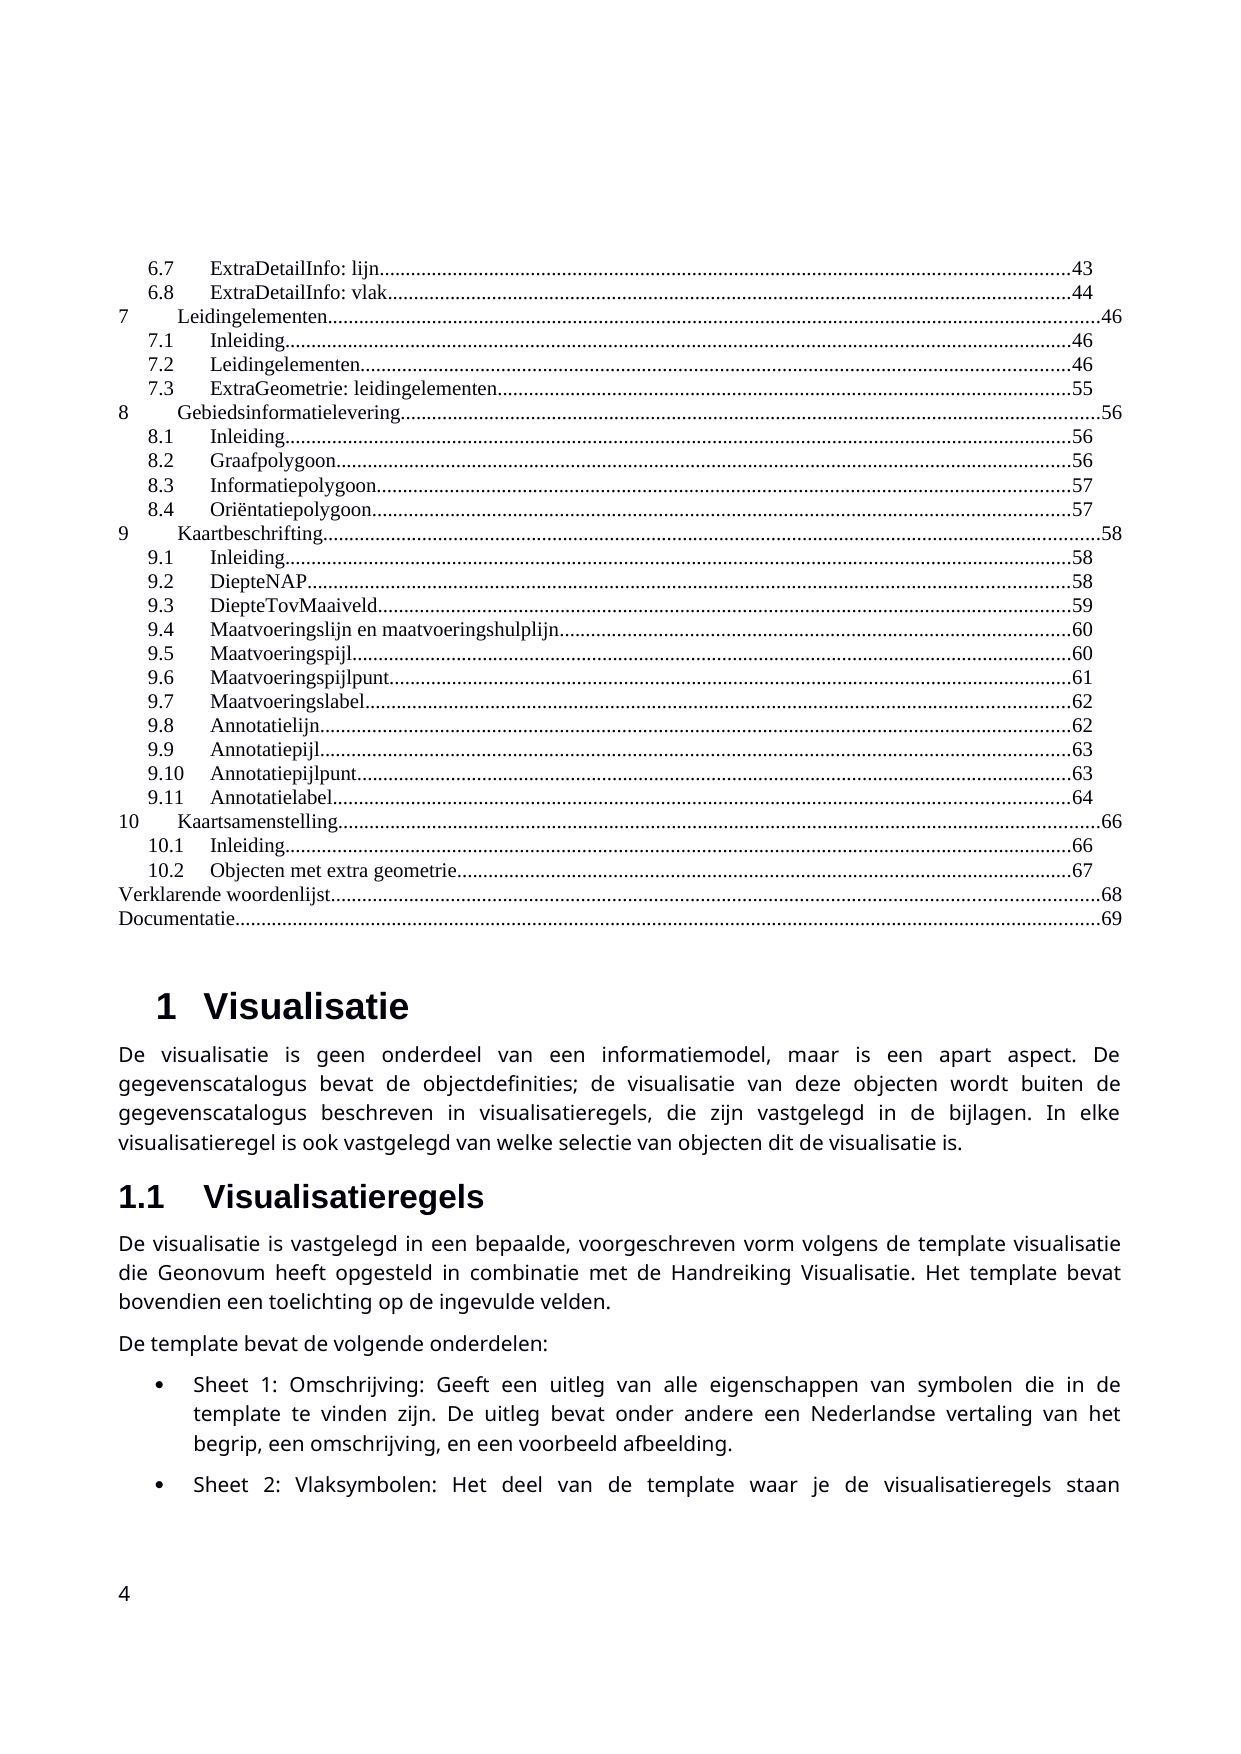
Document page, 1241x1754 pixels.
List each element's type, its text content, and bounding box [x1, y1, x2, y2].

text 9.3 DiepteTovMaaiveld 59 [148, 593, 1122, 617]
text De template bevat de volgende onderdelen: [118, 1328, 1122, 1357]
text 7.2 Leidingelementen 46 [148, 352, 1122, 376]
text 7.1 Inleiding 46 [148, 328, 1122, 352]
text 9.7 Maatvoeringslabel 62 [148, 689, 1122, 713]
text 10.2 Objecten met extra geometrie 67 [148, 857, 1122, 882]
text 8.2 Graafpolygoon 56 [148, 448, 1122, 472]
text 9.9 Annotatiepijl 63 [148, 737, 1122, 761]
text 9.11 Annotatielabel 64 [148, 785, 1122, 809]
text 8.3 Informatiepolygoon 57 [148, 472, 1122, 497]
text 8.4 Oriëntatiepolygoon 57 [148, 497, 1122, 521]
text Documentatie 69 [118, 906, 1122, 930]
subtitle Visualisatieregels [118, 1177, 1122, 1215]
subtitle Visualisatie [156, 984, 1122, 1027]
text 7 Leidingelementen 46 [118, 304, 1122, 328]
text 9.6 Maatvoeringspijlpunt 61 [148, 665, 1122, 689]
text 9 Kaartbeschrifting 58 [118, 521, 1122, 545]
text 9.10 Annotatiepijlpunt 63 [148, 761, 1122, 785]
text 9.4 Maatvoeringslijn en maatvoeringshulplijn 60 [148, 617, 1122, 641]
text 8.1 Inleiding 56 [148, 424, 1122, 448]
text 7.3 ExtraGeometrie: leidingelementen 55 [148, 376, 1122, 400]
text 6.8 ExtraDetailInfo: vlak 44 [148, 280, 1122, 304]
text 9.1 Inleiding 58 [148, 545, 1122, 569]
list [156, 1469, 1122, 1499]
list Sheet 1: Omschrijving: Geeft een uitleg van alle eigenschappen van symbolen die in de template te vinden zijn. De uitleg bevat onder andere een Nederlandse vertaling van het begrip, een omschrijving, en een voorbeeld afbeelding. [156, 1369, 1122, 1457]
text De visualisatie is vastgelegd in een bepaalde, voorgeschreven vorm volgens de template visualisatie die Geonovum heeft opgesteld in combinatie met de Handreiking Visualisatie. Het template bevat bovendien een toelichting op de ingevulde velden. [118, 1228, 1122, 1315]
text 9.8 Annotatielijn 62 [148, 713, 1122, 737]
text 10 Kaartsamenstelling 66 [118, 809, 1122, 833]
text 9.2 DiepteNAP 58 [148, 569, 1122, 593]
text Verklarende woordenlijst 68 [118, 882, 1122, 906]
text 6.7 ExtraDetailInfo: lijn 43 [148, 256, 1122, 280]
text 9.5 Maatvoeringspijl 60 [148, 641, 1122, 665]
text 10.1 Inleiding 66 [148, 833, 1122, 857]
text 8 Gebiedsinformatielevering 56 [118, 400, 1122, 424]
text De visualisatie is geen onderdeel van een informatiemodel, maar is een apart aspect. De gegevenscatalogus bevat de objectdefinities; de visualisatie van deze objecten wordt buiten de gegevenscatalogus beschreven in visualisatieregels, die zijn vastgelegd in de bijlagen. In elke visualisatieregel is ook vastgelegd van welke selectie van objecten dit de visualisatie is. [118, 1039, 1122, 1156]
